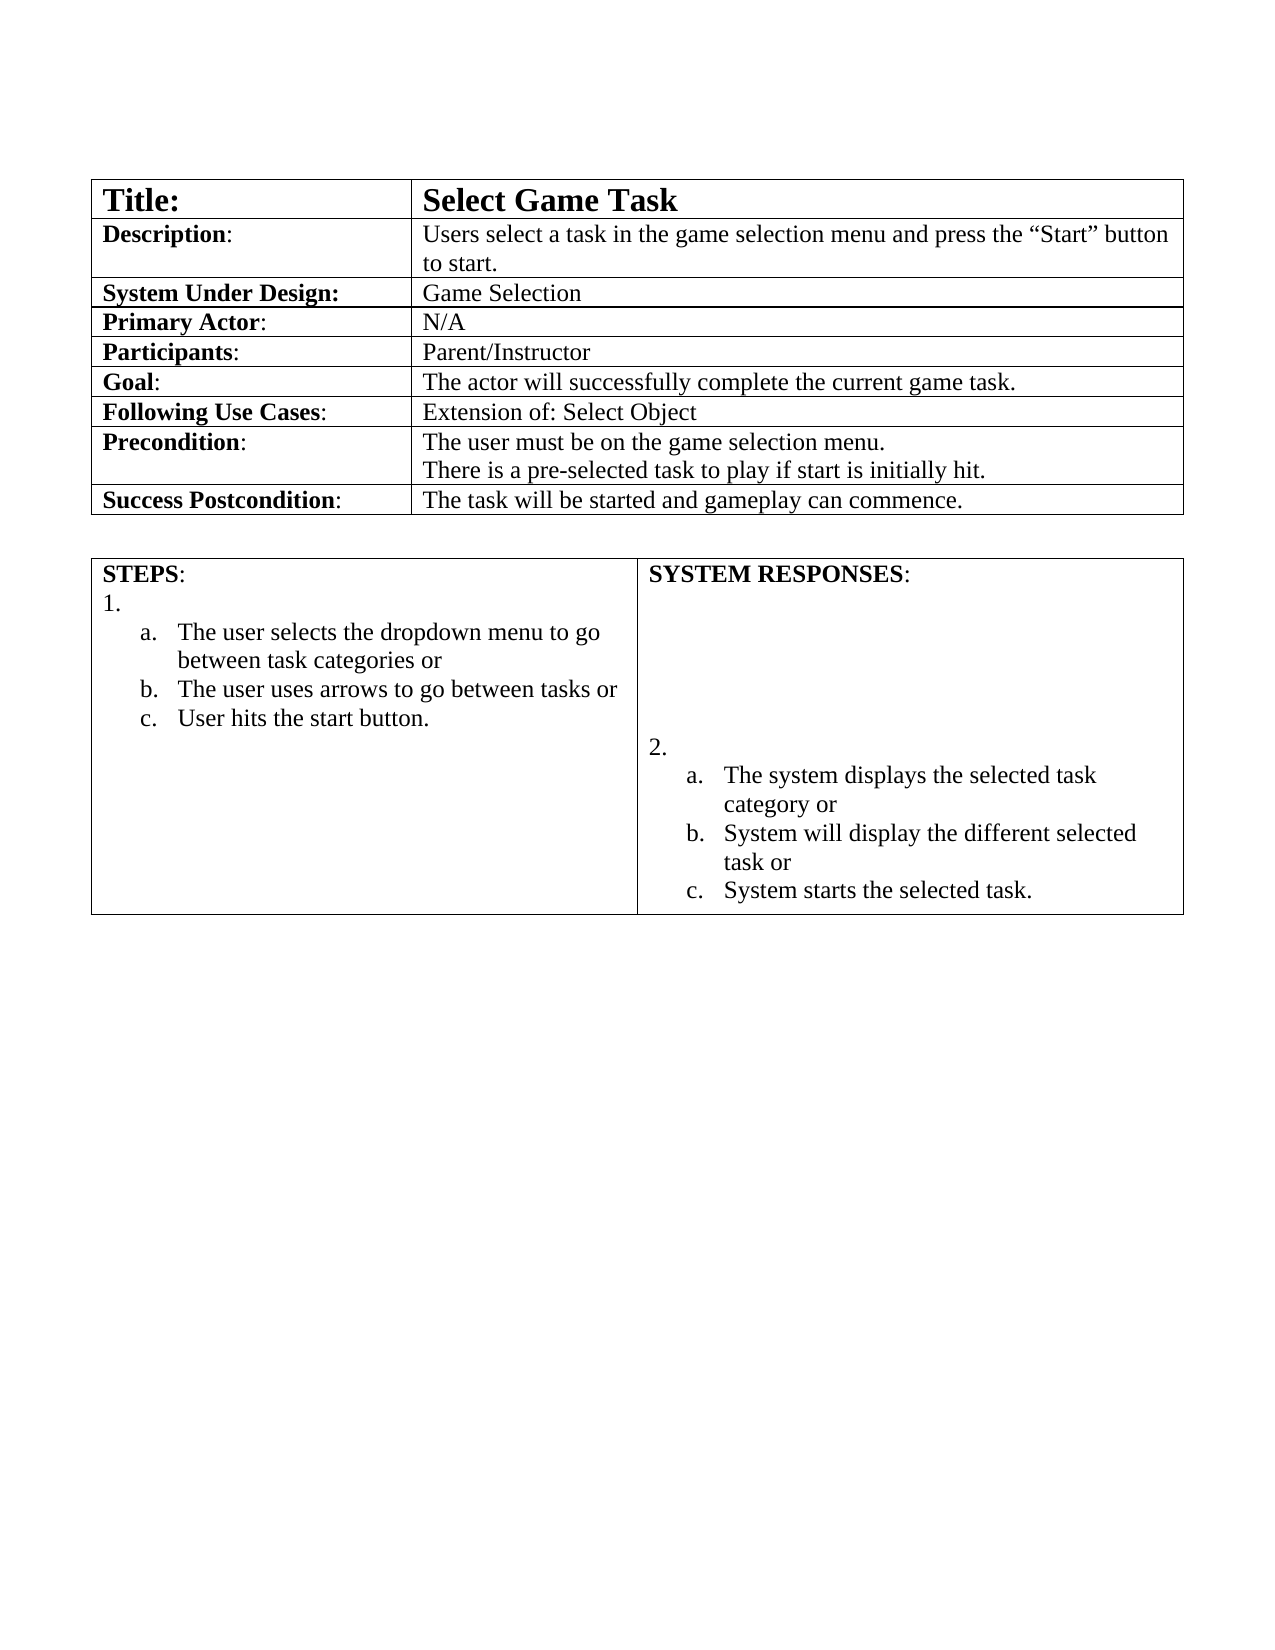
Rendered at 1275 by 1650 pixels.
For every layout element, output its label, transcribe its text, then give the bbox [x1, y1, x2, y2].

table_cell Goal: [92, 367, 411, 396]
table_cell Primary Actor: [92, 308, 411, 336]
table_cell Game Selection [412, 278, 1183, 306]
table_cell Precondition: [92, 427, 411, 484]
table_cell The task will be started and gameplay can commence. [412, 485, 1183, 514]
table_cell N/A [412, 308, 1183, 336]
table_cell Parent/Instructor [412, 337, 1183, 366]
table_cell Following Use Cases: [92, 397, 411, 426]
table_cell Success Postcondition: [92, 485, 411, 514]
table_cell The actor will successfully complete the current game task. [412, 367, 1183, 396]
table_cell System Under Design: [92, 278, 411, 306]
table_cell Description: [92, 219, 411, 277]
table_header SYSTEM RESPONSES: 2. The system displays the selected task category or System will display the different selected task or System starts the selected task. [638, 559, 1183, 914]
table_header Title: [92, 180, 411, 218]
table_cell Extension of: Select Object [412, 397, 1183, 426]
table_cell The user must be on the game selection menu. There is a pre-selected task to play if start is initially hit. [412, 427, 1183, 484]
table_header STEPS: 1. The user selects the dropdown menu to go between task categories or The user uses arrows to go between tasks or User hits the start button. [92, 559, 637, 914]
table_header Select Game Task [412, 180, 1183, 218]
table_cell Users select a task in the game selection menu and press the “Start” button to start. [412, 219, 1183, 277]
table_cell Participants: [92, 337, 411, 366]
